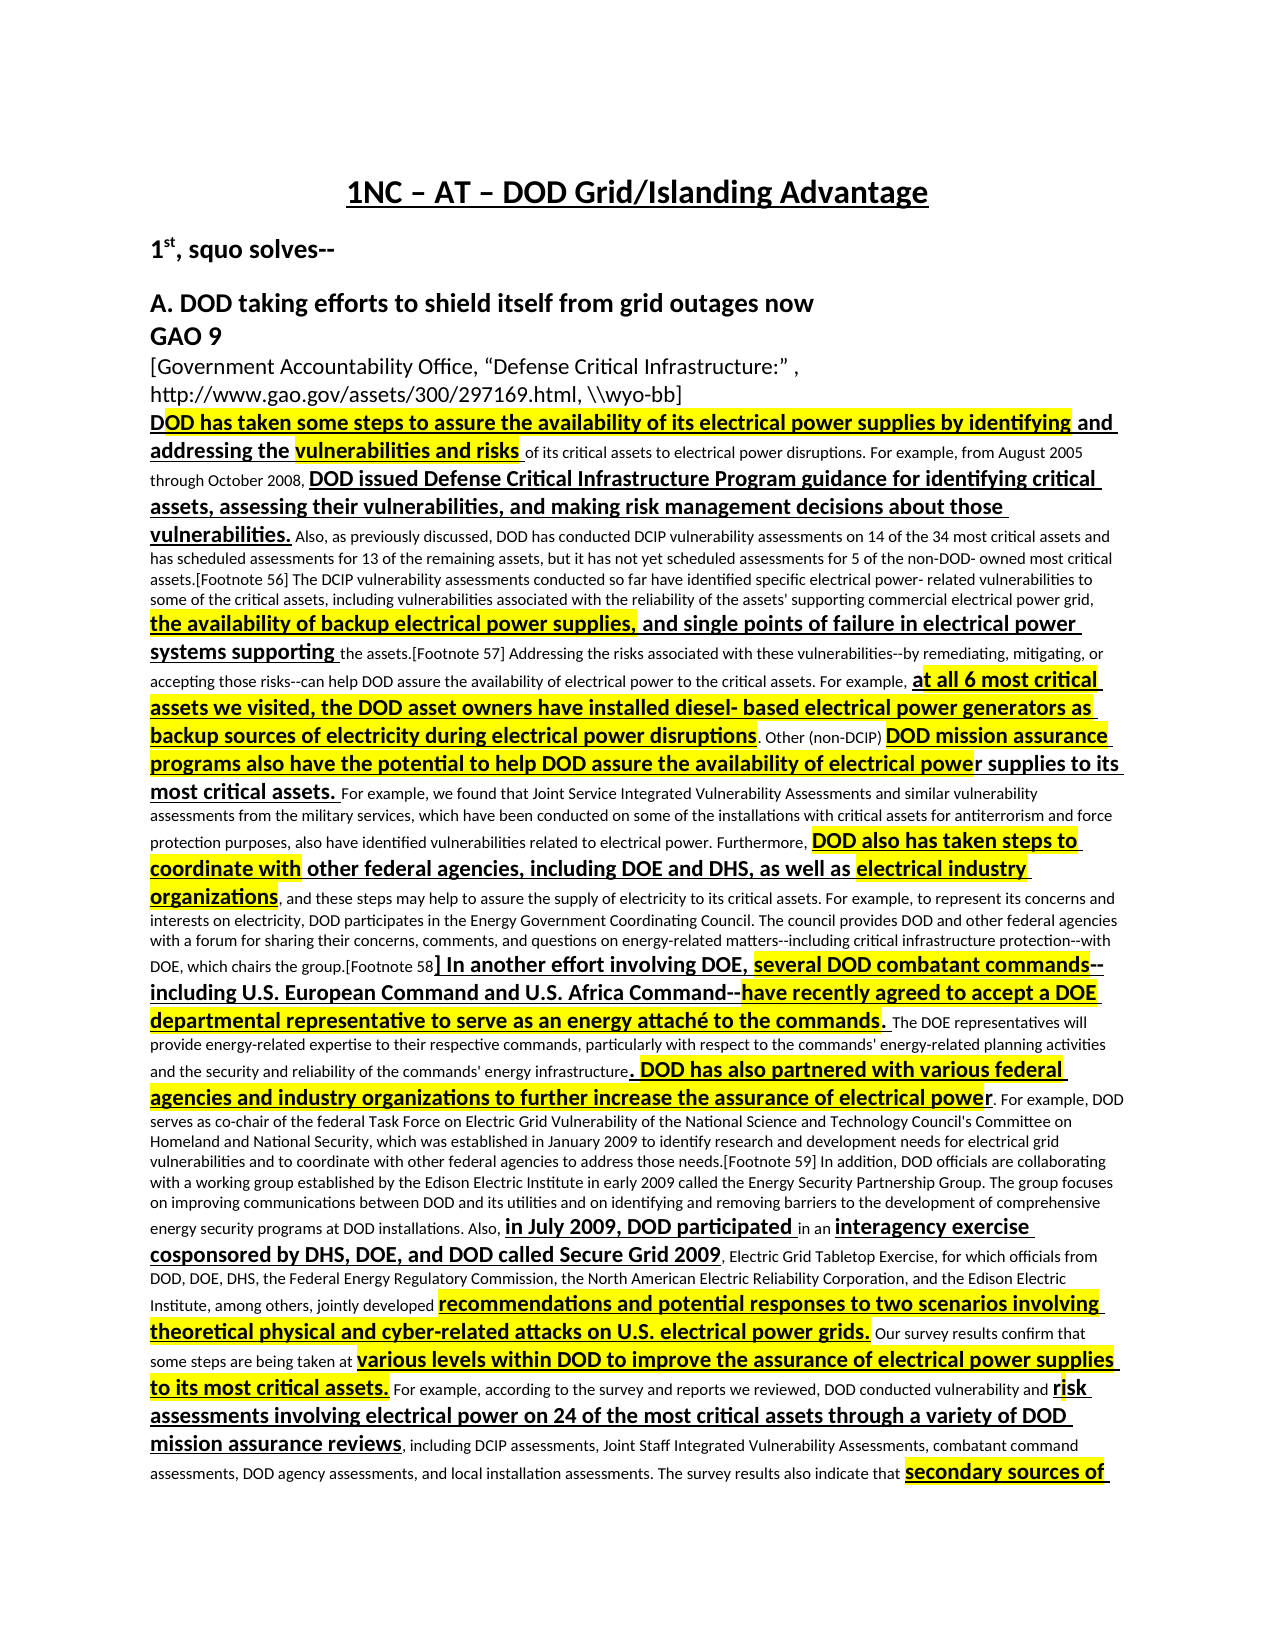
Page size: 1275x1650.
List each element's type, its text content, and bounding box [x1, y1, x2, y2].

text [Government Accountability Office, “Defense Critical Infrastructure:” , http://www.gao.gov/assets/300/297169.html, \\wyo-bb] [150, 352, 1125, 408]
subtitle 1NC – AT – DOD Grid/Islanding Advantage [150, 171, 1125, 212]
subtitle A. DOD taking efforts to shield itself from grid outages now [150, 286, 1125, 319]
subtitle 1st, squo solves-- [150, 232, 1125, 265]
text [150, 408, 1125, 1485]
text GAO 9 [150, 319, 1125, 352]
